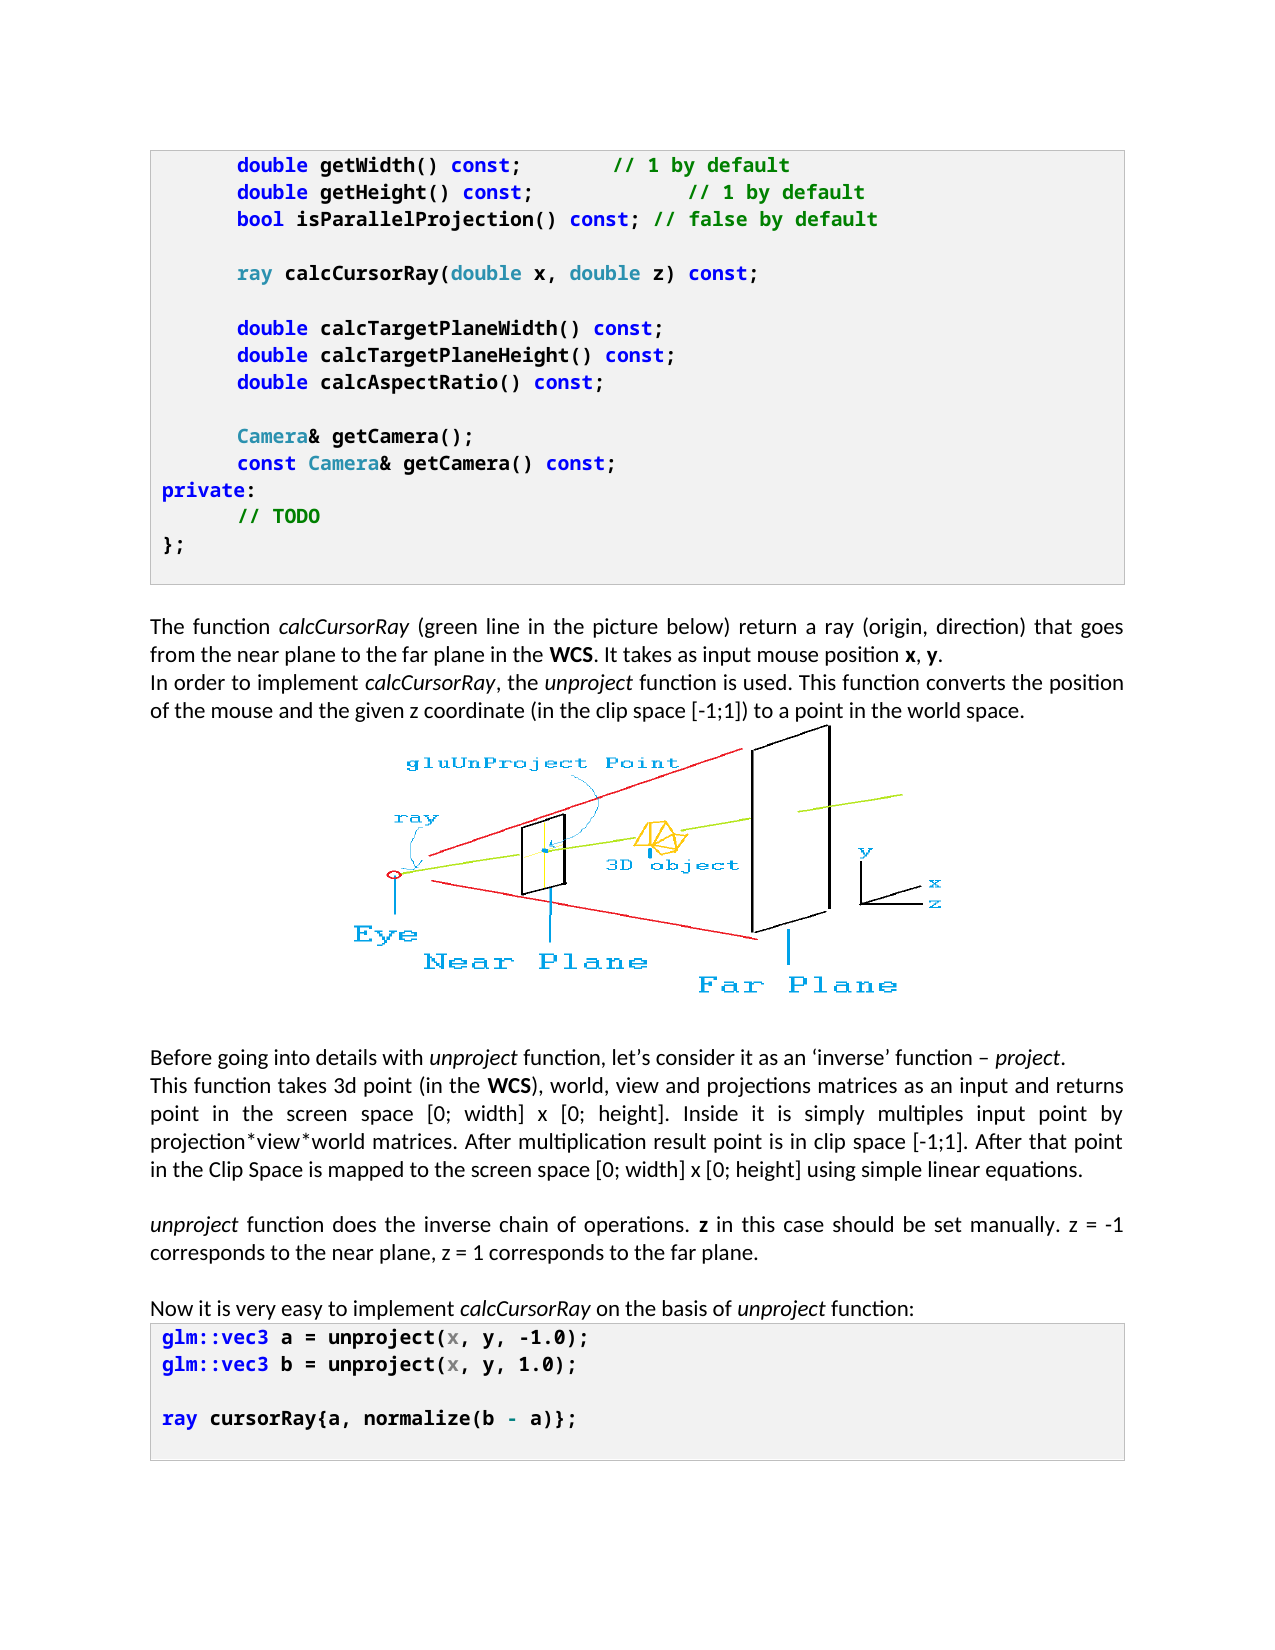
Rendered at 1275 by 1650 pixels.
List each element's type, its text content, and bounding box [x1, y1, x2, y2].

text This function takes 3d point (in the WCS), world, view and projections matrices as an input and returns point in the screen space [0; width] x [0; height]. Inside it is simply multiples input point by projection*view*world matrices. After multiplication result point is in clip space [-1;1]. After that point in the Clip Space is mapped to the screen space [0; width] x [0; height] using simple linear equations. [150, 1071, 1125, 1183]
text unproject function does the inverse chain of operations. z in this case should be set manually. z = -1 corresponds to the near plane, z = 1 corresponds to the far plane. [150, 1210, 1125, 1266]
text In order to implement calcCursorRay, the unproject function is used. This function converts the position of the mouse and the given z coordinate (in the clip space [-1;1]) to a point in the world space. [150, 668, 1125, 724]
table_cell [151, 151, 1124, 584]
text Before going into details with unproject function, let’s consider it as an ‘inverse’ function – project. [150, 1043, 1125, 1071]
text Now it is very easy to implement calcCursorRay on the basis of unproject function: [150, 1294, 1125, 1322]
text The function calcCursorRay (green line in the picture below) return a ray (origin, direction) that goes from the near plane to the far plane in the WCS. It takes as input mouse position x, y. [150, 612, 1125, 668]
table_header glm::vec3 a = unproject(x, y, -1.0); glm::vec3 b = unproject(x, y, 1.0); ray cursorRay{a, normalize(b - a)}; [151, 1324, 1124, 1459]
picture [325, 723, 950, 1044]
